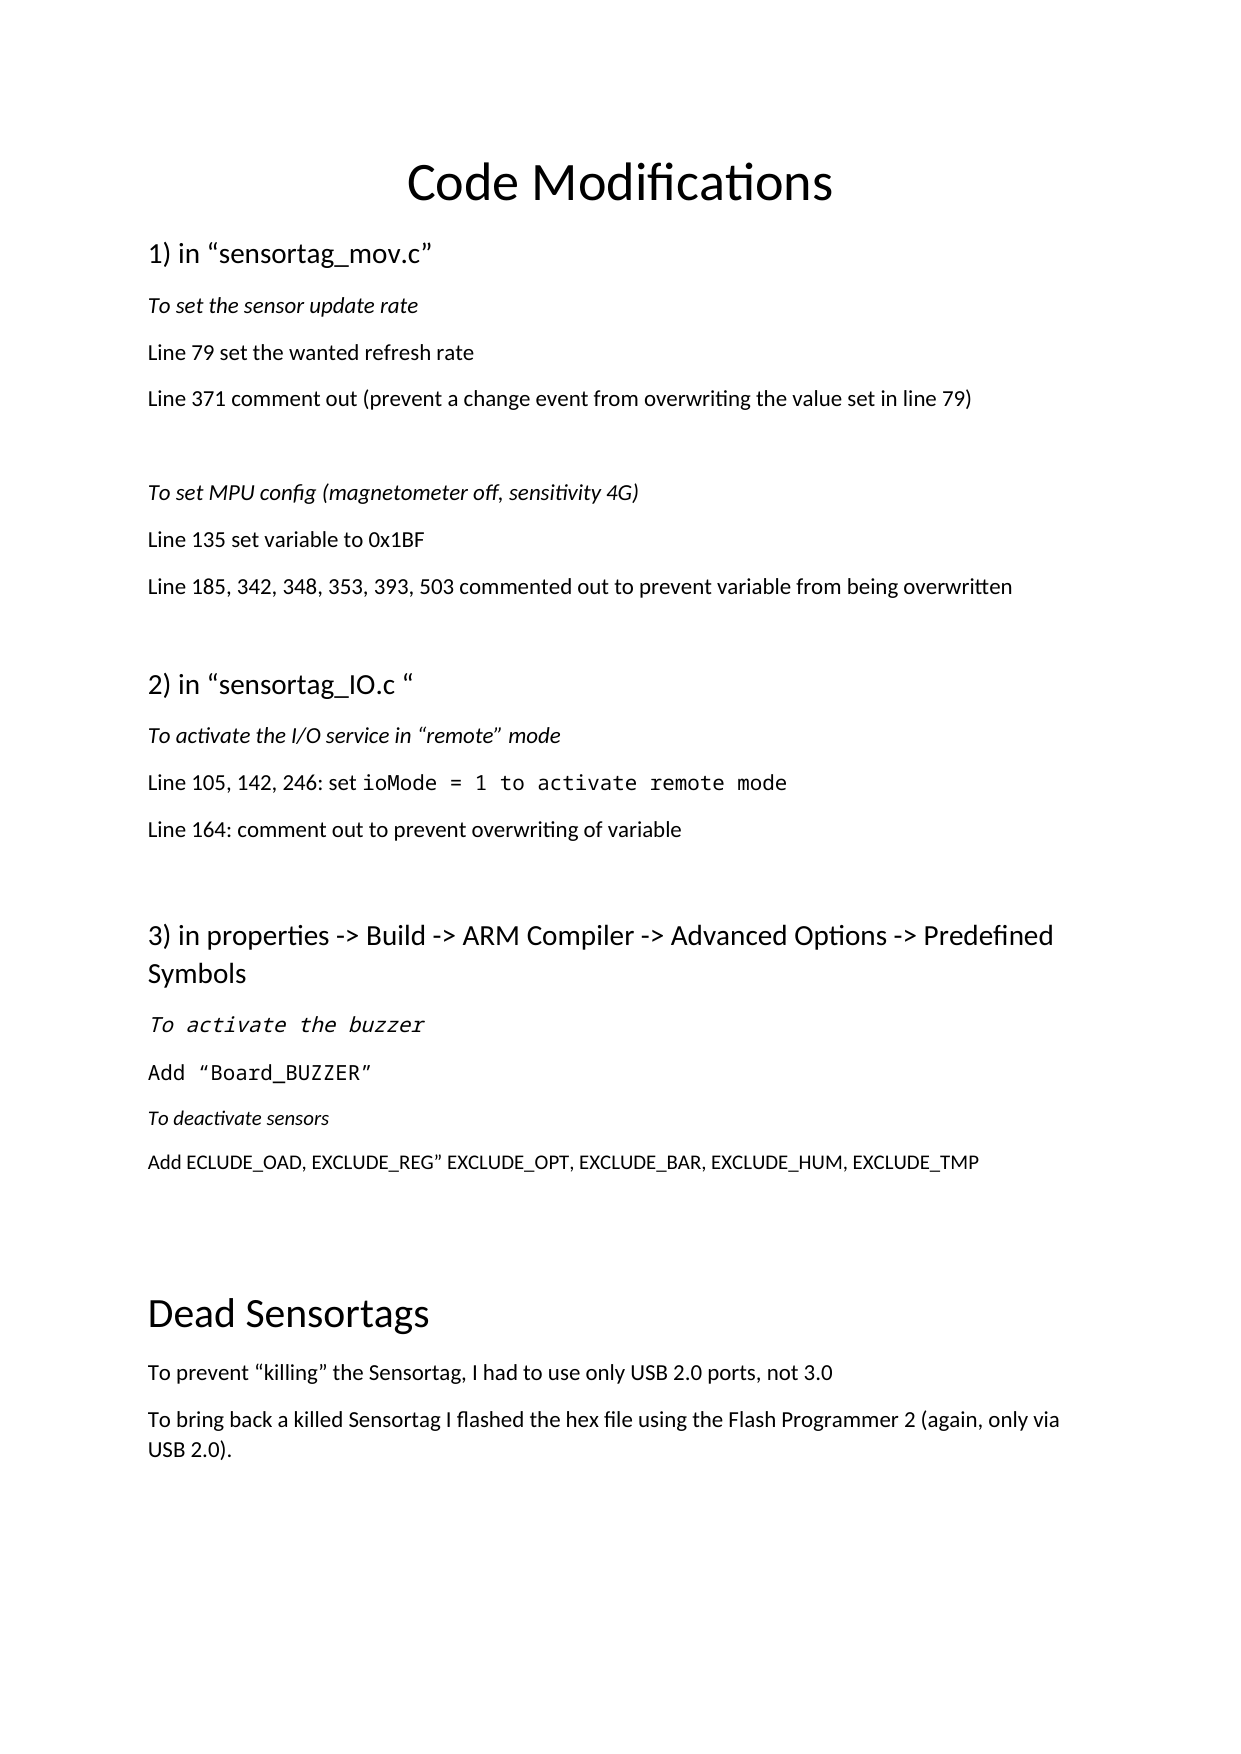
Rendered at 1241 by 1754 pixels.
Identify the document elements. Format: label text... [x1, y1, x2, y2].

text To activate the I/O service in “remote” mode [148, 721, 1093, 749]
text To bring back a killed Sensortag I flashed the hex file using the Flash Programmer 2 (again, only via USB 2.0). [148, 1405, 1093, 1464]
text Dead Sensortags [148, 1287, 1093, 1338]
text Code Modifications [148, 148, 1093, 214]
text To set MPU config (magnetometer off, sensitivity 4G) [148, 478, 1093, 506]
text 1) in “sensortag_mov.c” [148, 236, 1093, 271]
text Line 105, 142, 246: set ioMode = 1 to activate remote mode [148, 768, 1093, 796]
text To activate the buzzer [148, 1011, 1093, 1039]
text Line 135 set variable to 0x1BF [148, 525, 1093, 553]
text To deactivate sensors [148, 1105, 1093, 1131]
text Line 79 set the wanted refresh rate [148, 338, 1093, 366]
text Line 371 comment out (prevent a change event from overwriting the value set in line 79) [148, 384, 1093, 412]
text Line 185, 342, 348, 353, 393, 503 commented out to prevent variable from being overwritten [148, 572, 1093, 600]
text 3) in properties -> Build -> ARM Compiler -> Advanced Options -> Predefined Symbols [148, 917, 1093, 991]
text Add ECLUDE_OAD, EXCLUDE_REG” EXCLUDE_OPT, EXCLUDE_BAR, EXCLUDE_HUM, EXCLUDE_TMP [148, 1149, 1093, 1174]
text To set the sensor update rate [148, 291, 1093, 319]
text 2) in “sensortag_IO.c “ [148, 666, 1093, 701]
text Add “Board_BUZZER” [148, 1058, 1093, 1086]
text To prevent “killing” the Sensortag, I had to use only USB 2.0 ports, not 3.0 [148, 1358, 1093, 1387]
text Line 164: comment out to prevent overwriting of variable [148, 815, 1093, 843]
